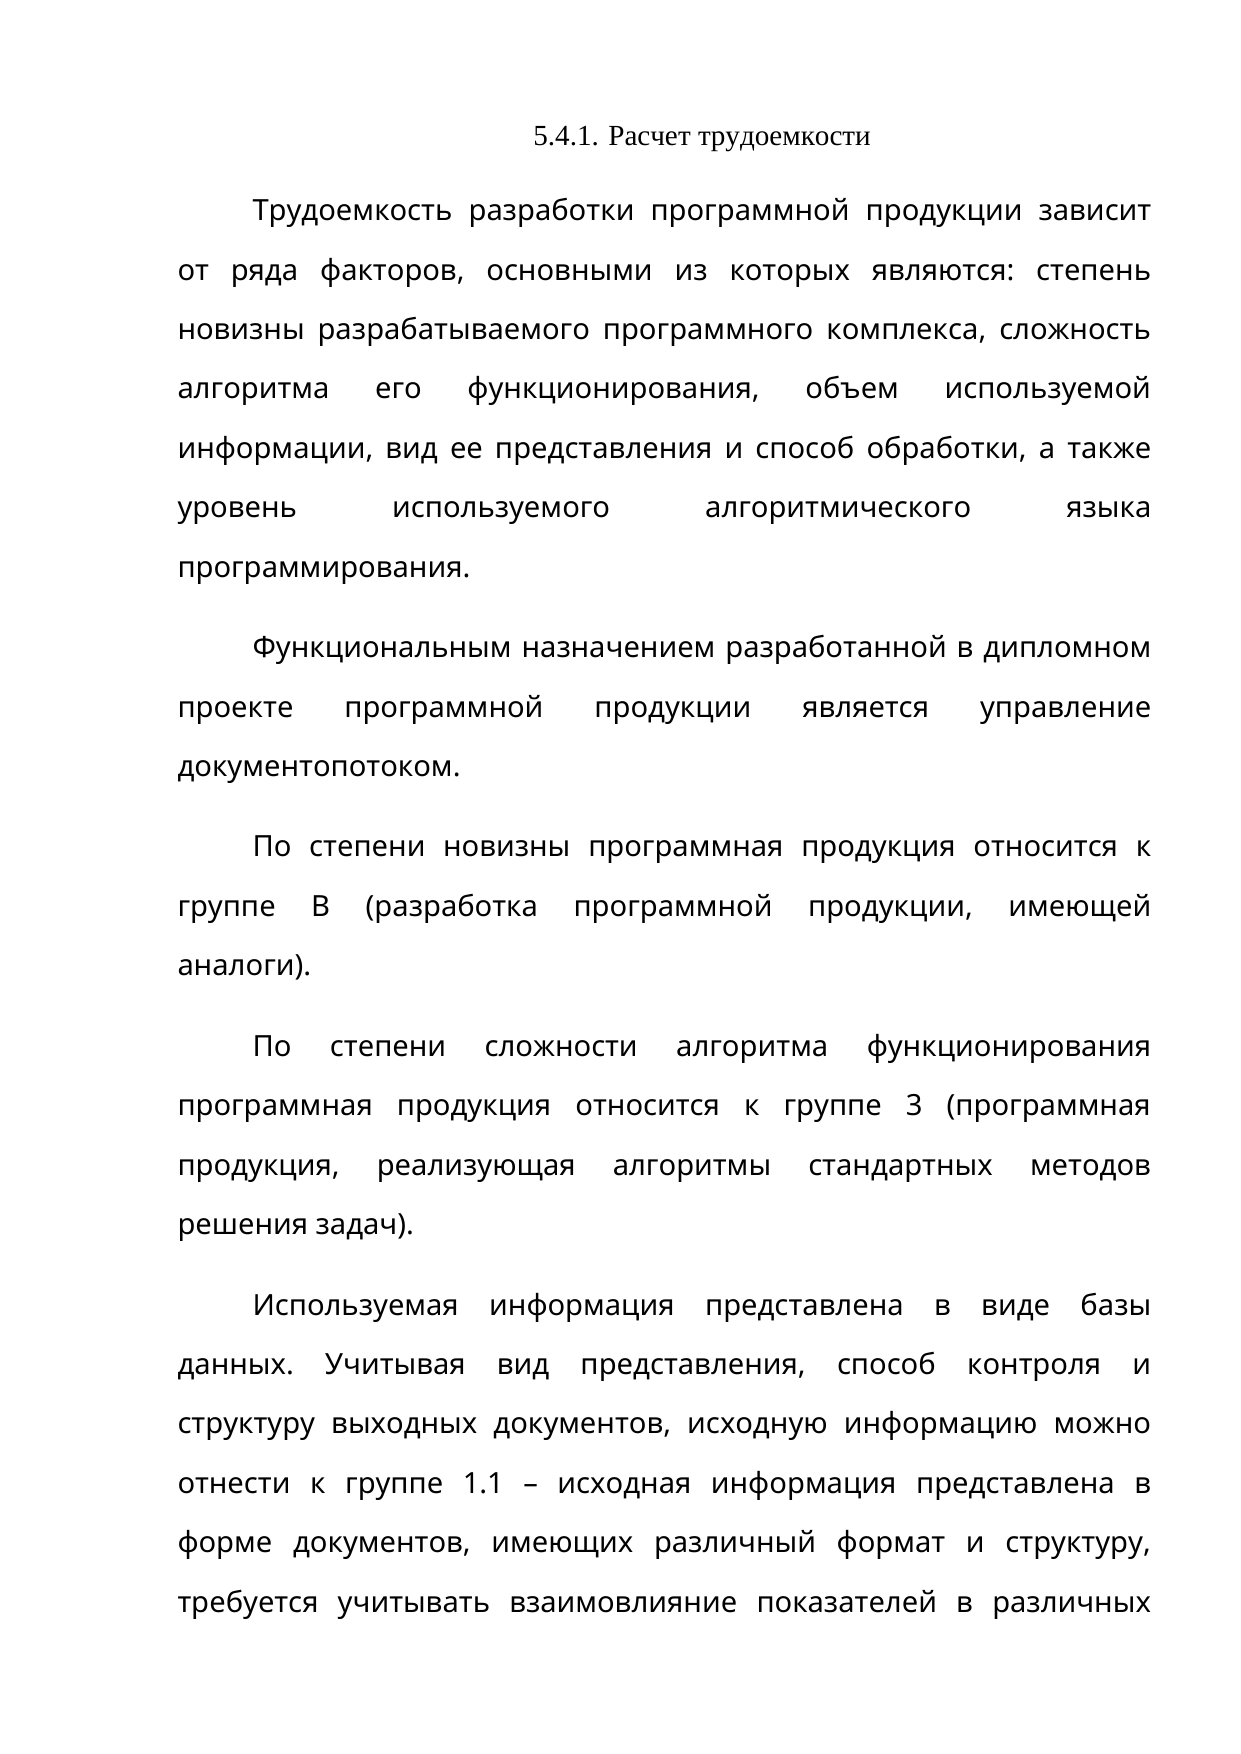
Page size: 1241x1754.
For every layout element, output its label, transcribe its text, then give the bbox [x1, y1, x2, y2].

text Функциональным назначением разработанной в дипломном проекте программной продукции является управление документопотоком. [177, 626, 1152, 785]
list Расчет трудоемкости [252, 118, 1152, 152]
text По степени сложности алгоритма функционирования программная продукция относится к группе 3 (программная продукция, реализующая алгоритмы стандартных методов решения задач). [177, 1025, 1152, 1243]
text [177, 1284, 1152, 1621]
text По степени новизны программная продукция относится к группе B (разработка программной продукции, имеющей аналоги). [177, 826, 1152, 984]
text Трудоемкость разработки программной продукции зависит от ряда факторов, основными из которых являются: степень новизны разрабатываемого программного комплекса, сложность алгоритма его функционирования, объем используемой информации, вид ее представления и способ обработки, а также уровень используемого алгоритмического языка программирования. [177, 189, 1152, 586]
